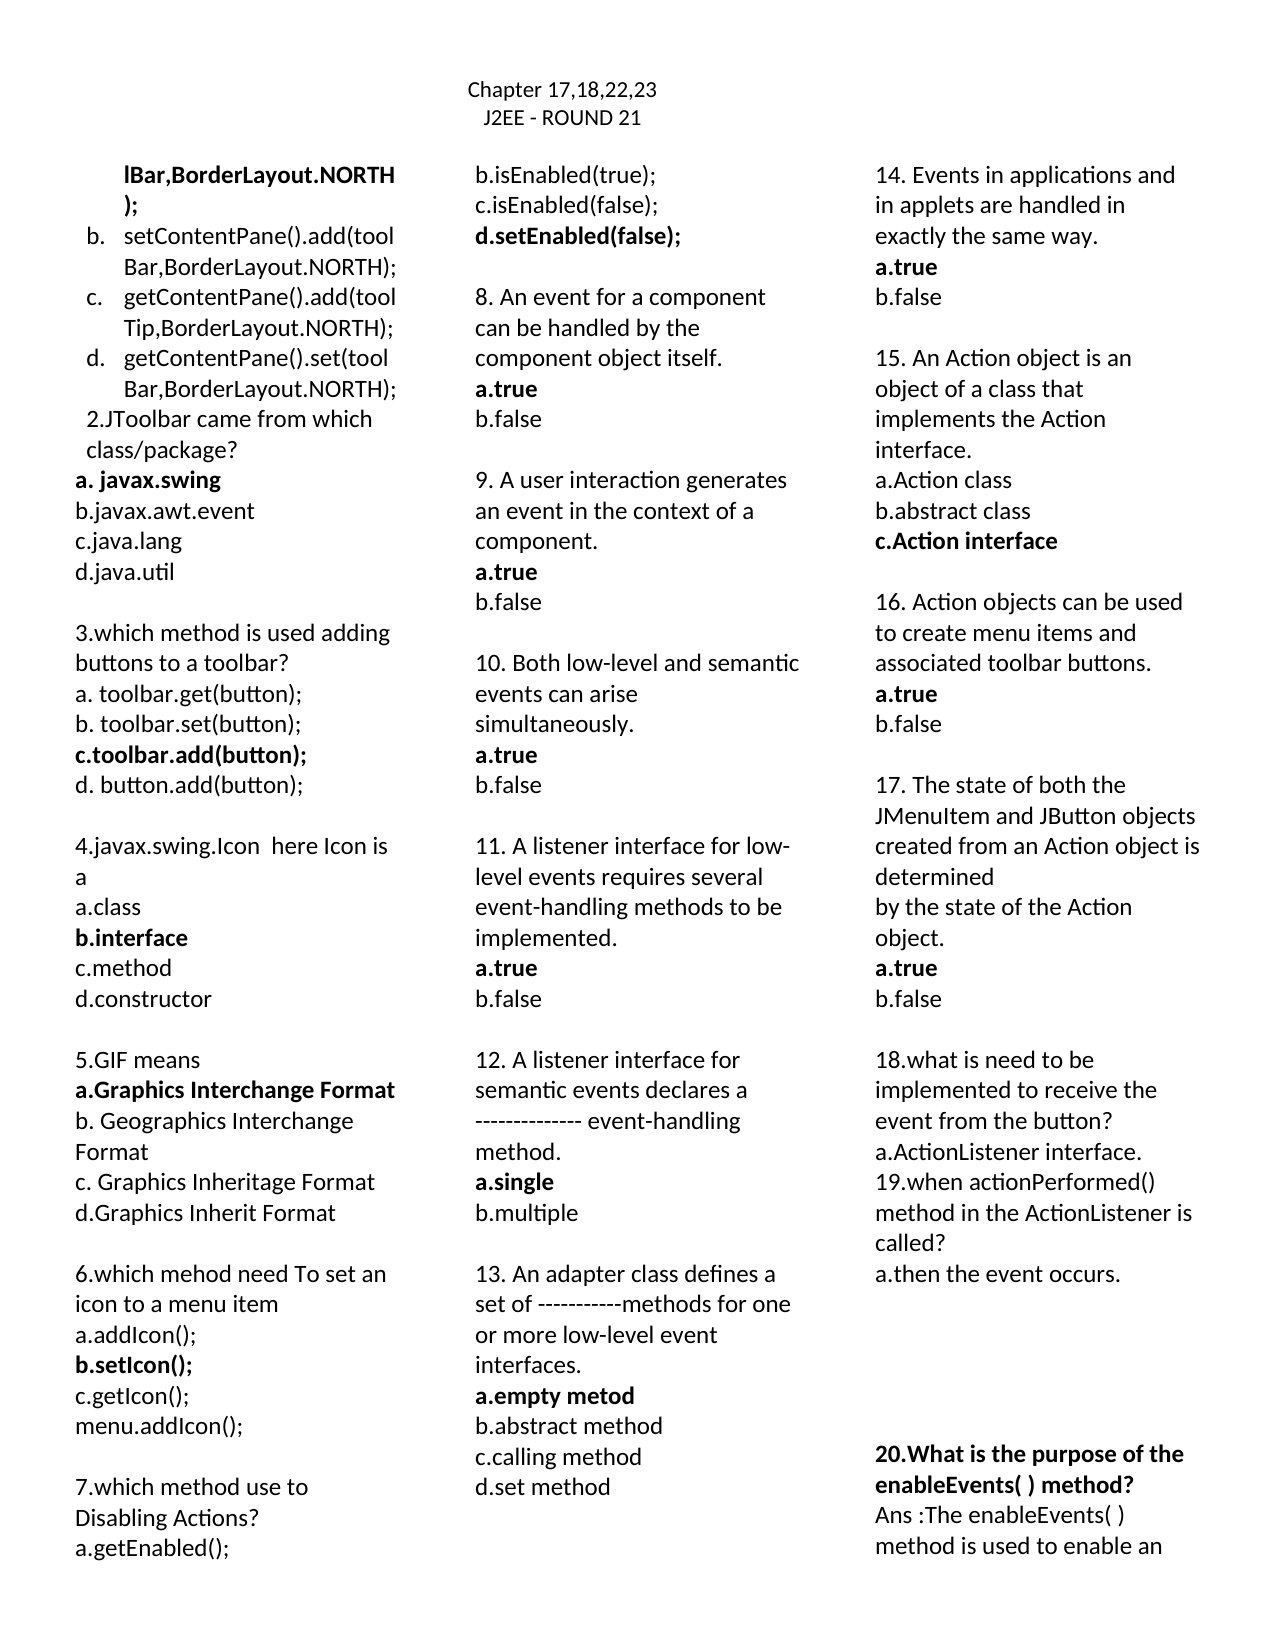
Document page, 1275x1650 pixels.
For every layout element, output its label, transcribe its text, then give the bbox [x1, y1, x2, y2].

list getContentPane().add(toolBar,BorderLayout.NORTH); [86, 159, 400, 220]
text b. toolbar.set(button); [75, 708, 400, 739]
text d.set method [475, 1471, 800, 1502]
text 8. An event for a component can be handled by the component object itself. [475, 281, 800, 373]
text c.isEnabled(false); [475, 189, 800, 220]
text implemented. [475, 922, 800, 953]
text b.false [475, 983, 800, 1014]
text 4.javax.swing.Icon here Icon is a [75, 831, 400, 892]
text by the state of the Action object. [875, 892, 1200, 953]
text b.isEnabled(true); [475, 159, 800, 189]
text 10. Both low-level and semantic events can arise simultaneously. [475, 647, 800, 739]
text c.Action interface [875, 525, 1200, 556]
text c.calling method [475, 1441, 800, 1471]
text a.single [475, 1166, 800, 1197]
text 11. A listener interface for low-level events requires several event-handling methods to be [475, 831, 800, 922]
text a.true [875, 953, 1200, 983]
text menu.addIcon(); [75, 1410, 400, 1441]
list getContentPane().add(toolTip,BorderLayout.NORTH); [86, 281, 400, 342]
text b.false [875, 281, 1200, 312]
list setContentPane().add(toolBar,BorderLayout.NORTH); [86, 220, 400, 281]
text 3.which method is used adding buttons to a toolbar? [75, 617, 400, 678]
text a.addIcon(); [75, 1319, 400, 1349]
list getContentPane().set(toolBar,BorderLayout.NORTH); [86, 342, 400, 403]
text b.false [875, 708, 1200, 739]
text a.empty metod [475, 1380, 800, 1410]
text b. Geographics Interchange Format [75, 1105, 400, 1166]
text c.method [75, 953, 400, 983]
text a.true [475, 556, 800, 586]
text b.false [875, 983, 1200, 1014]
text b.false [475, 769, 800, 800]
text 7.which method use to Disabling Actions? [75, 1471, 400, 1532]
text a.Action class [875, 464, 1200, 495]
text a.true [475, 373, 800, 403]
text 15. An Action object is an object of a class that implements the Action interface. [875, 342, 1200, 464]
text b.multiple [475, 1197, 800, 1227]
text 12. A listener interface for semantic events declares a -------------- event-handling method. [475, 1044, 800, 1166]
text 14. Events in applications and in applets are handled in exactly the same way. [875, 159, 1200, 251]
text d.java.util [75, 556, 400, 586]
text 5.GIF means [75, 1044, 400, 1075]
text a.true [475, 953, 800, 983]
text 18.what is need to be implemented to receive the event from the button? [875, 1044, 1200, 1136]
text 2.JToolbar came from which class/package? [86, 403, 400, 464]
text a.ActionListener interface. [875, 1136, 1200, 1166]
text d. button.add(button); [75, 769, 400, 800]
text b.false [475, 403, 800, 434]
text c.java.lang [75, 525, 400, 556]
text c. Graphics Inheritage Format [75, 1166, 400, 1197]
text d.setEnabled(false); [475, 220, 800, 251]
text b.abstract method [475, 1410, 800, 1441]
text d.constructor [75, 983, 400, 1014]
text a. toolbar.get(button); [75, 678, 400, 708]
text 20.What is the purpose of the enableEvents( ) method? [875, 1438, 1200, 1499]
text 6.which mehod need To set an icon to a menu item [75, 1258, 400, 1319]
text c.toolbar.add(button); [75, 739, 400, 769]
text d.Graphics Inherit Format [75, 1197, 400, 1227]
text a.true [475, 739, 800, 769]
text 17. The state of both the JMenuItem and JButton objects created from an Action object is determined [875, 769, 1200, 892]
text a.true [875, 678, 1200, 708]
text 13. An adapter class defines a set of -----------methods for one or more low-level event interfaces. [475, 1258, 800, 1380]
text b.javax.awt.event [75, 495, 400, 525]
text b.abstract class [875, 495, 1200, 525]
text a.true [875, 251, 1200, 281]
text a.Graphics Interchange Format [75, 1075, 400, 1105]
text b.false [475, 586, 800, 617]
text Ans :The enableEvents( ) method is used to enable an event for a particular object. Which of the following are true? [875, 1499, 1200, 1561]
text a.class [75, 892, 400, 922]
text 9. A user interaction generates an event in the context of a component. [475, 464, 800, 556]
text c.getIcon(); [75, 1380, 400, 1410]
text a.getEnabled(); [75, 1532, 400, 1563]
text a.then the event occurs. [875, 1258, 1200, 1288]
text a. javax.swing [75, 464, 400, 495]
text b.setIcon(); [75, 1349, 400, 1380]
text 19.when actionPerformed() method in the ActionListener is called? [875, 1166, 1200, 1258]
text 16. Action objects can be used to create menu items and associated toolbar buttons. [875, 586, 1200, 678]
text b.interface [75, 922, 400, 953]
